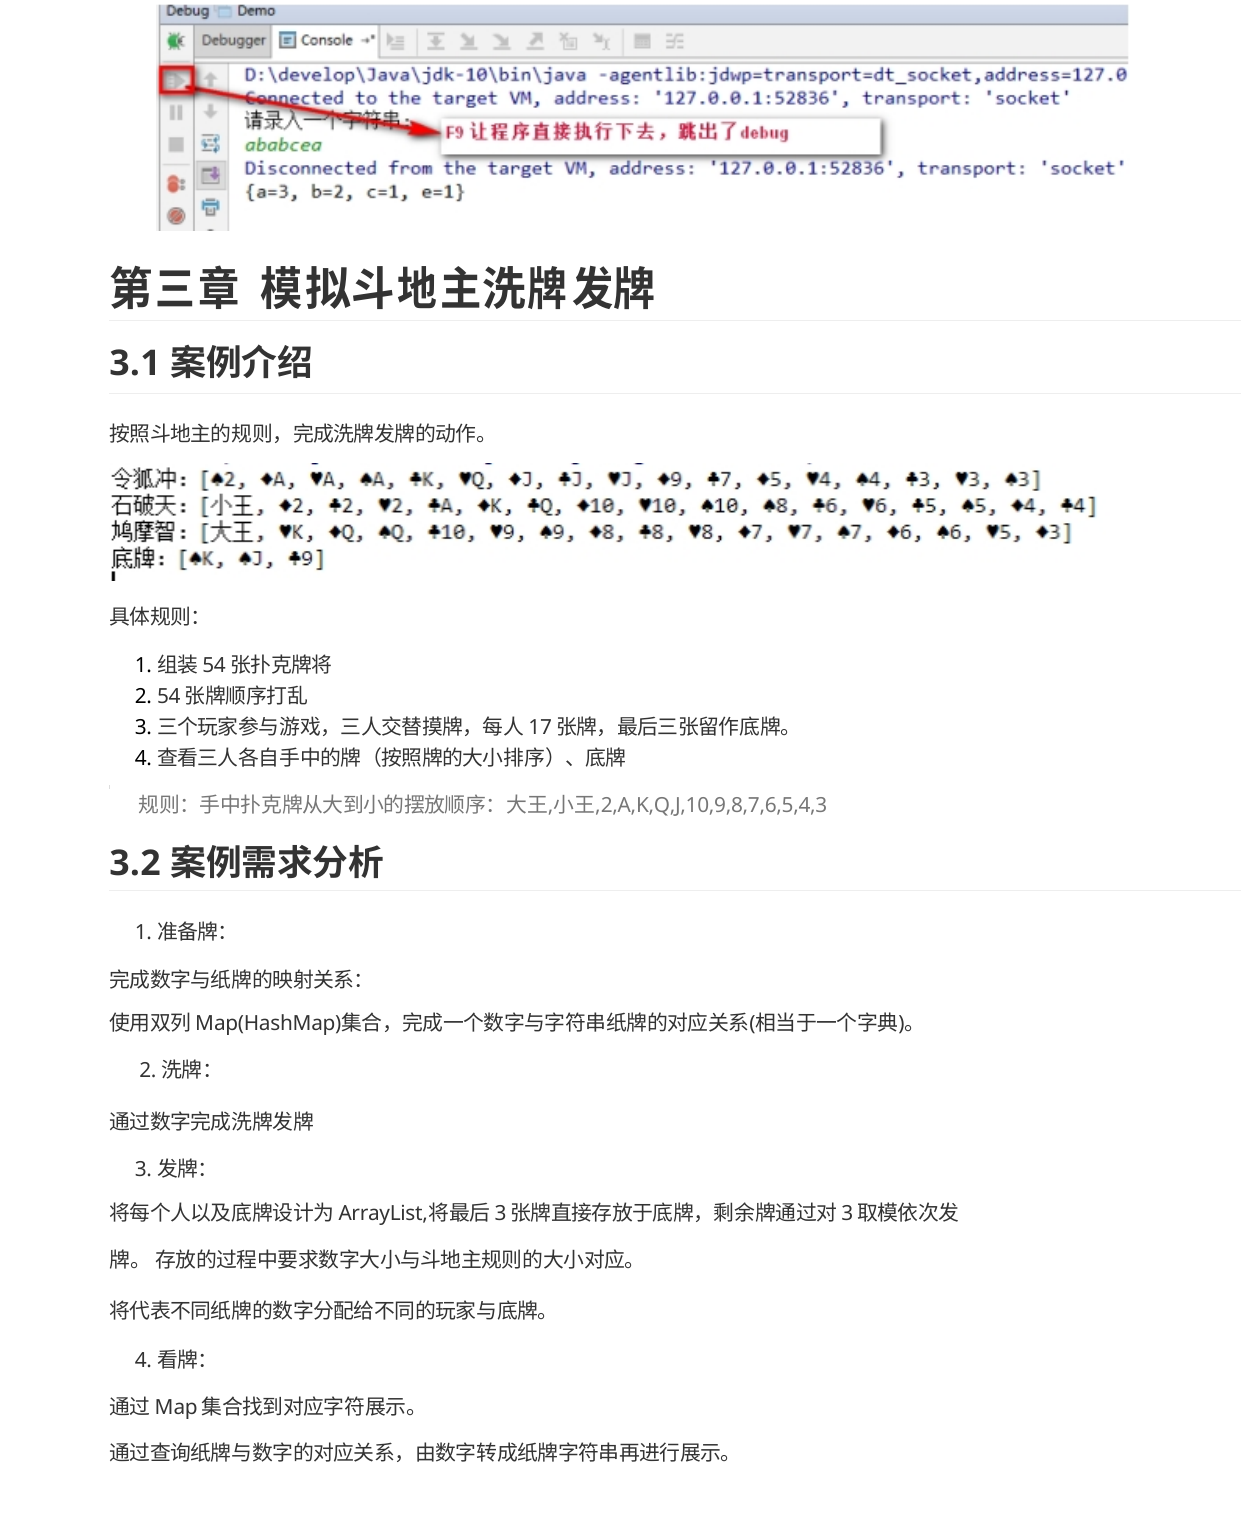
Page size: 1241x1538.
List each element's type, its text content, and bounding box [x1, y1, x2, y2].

list 54张牌顺序打乱 [134, 681, 1053, 709]
text 使用双列Map(HashMap) 集合，完成一个数字与字符串纸牌的对应关系(相当于一个字典)。 2. 洗牌： [109, 993, 923, 1087]
list 三个玩家参与游戏，三人交替摸牌，每人17张牌，最后三张留作底牌。 [134, 712, 1053, 740]
text 3.2 案例需求分析 [109, 837, 1053, 885]
text 规则：手中扑克牌从大到小的摆放顺序：大王,小王,2,A,K,Q,J,10,9,8,7,6,5,4,3 [139, 791, 1053, 818]
text 通过查询纸牌与数字的对应关系，由数字转成纸牌字符串再进行展示。 [109, 1439, 1053, 1466]
text 具体规则： [109, 603, 1053, 630]
text 1. 准备牌： [134, 917, 1053, 945]
list 组装54张扑克牌将 [134, 650, 1053, 677]
picture [0, 0, 1240, 1516]
text 4. 看牌： [134, 1345, 1053, 1373]
text 完成数字与纸牌的映射关系： [109, 966, 1053, 992]
text 按照斗地主的规则，完成洗牌发牌的动作。 [109, 420, 1053, 447]
text 通过Map集合找到对应字符展示。 [109, 1392, 1053, 1420]
list 查看三人各自手中的牌（按照牌的大小排序）、底牌 [134, 744, 1053, 771]
text 第三章 模拟斗地主洗牌发牌 3.1 案例介绍 [109, 249, 693, 389]
text 3. 发牌： [134, 1154, 1053, 1182]
text 将代表不同纸牌的数字分配给不同的玩家与底牌。 [109, 1297, 1053, 1324]
text 通过数字完成洗牌发牌 [109, 1108, 1053, 1135]
text 将每个人以及底牌设计为ArrayList, 将最后3张牌直接存放于底牌，剩余牌通过对3取模依次发牌。 存放的过程中要求数字大小与斗地主规则的大小对应。 [109, 1183, 979, 1277]
